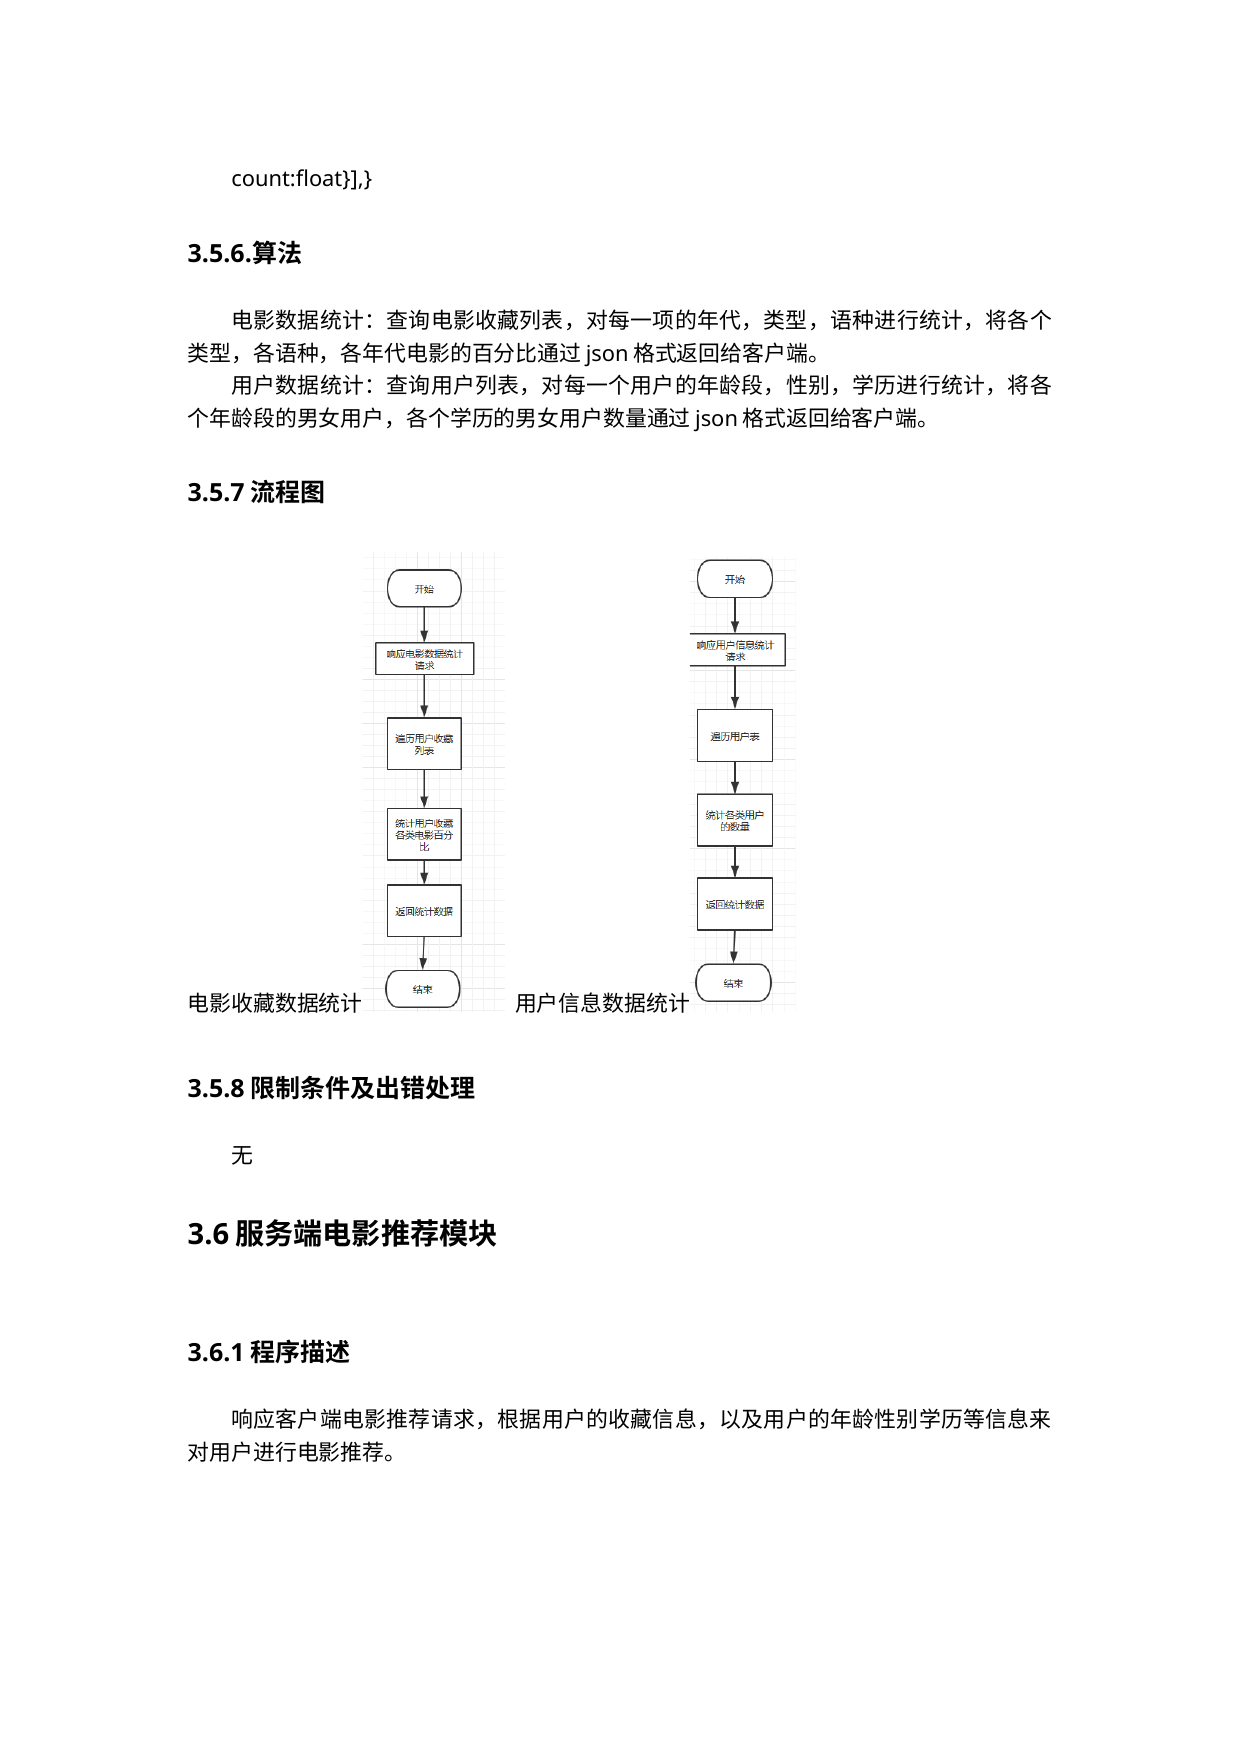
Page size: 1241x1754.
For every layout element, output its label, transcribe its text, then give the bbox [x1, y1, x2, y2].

text 无 [187, 1138, 1053, 1170]
subtitle 3.5.8限制条件及出错处理 [187, 1054, 1053, 1119]
picture [689, 557, 796, 1012]
subtitle 3.5.7流程图 [187, 458, 1053, 523]
text 用户数据统计：查询用户列表，对每一个用户的年龄段，性别，学历进行统计，将各个年龄段的男女用户，各个学历的男女用户数量通过json格式返回给客户端。 [187, 368, 1053, 433]
picture [362, 552, 505, 1012]
text 响应客户端电影推荐请求，根据用户的收藏信息，以及用户的年龄性别学历等信息来对用户进行电影推荐。 [187, 1402, 1053, 1467]
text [231, 162, 1053, 194]
subtitle 3.5.6.算法 [187, 219, 1053, 284]
text 电影数据统计：查询电影收藏列表，对每一项的年代，类型，语种进行统计，将各个类型，各语种，各年代电影的百分比通过json格式返回给客户端。 [187, 303, 1053, 368]
subtitle 3.6服务端电影推荐模块 [187, 1199, 1053, 1264]
subtitle 3.6.1程序描述 [187, 1318, 1053, 1383]
